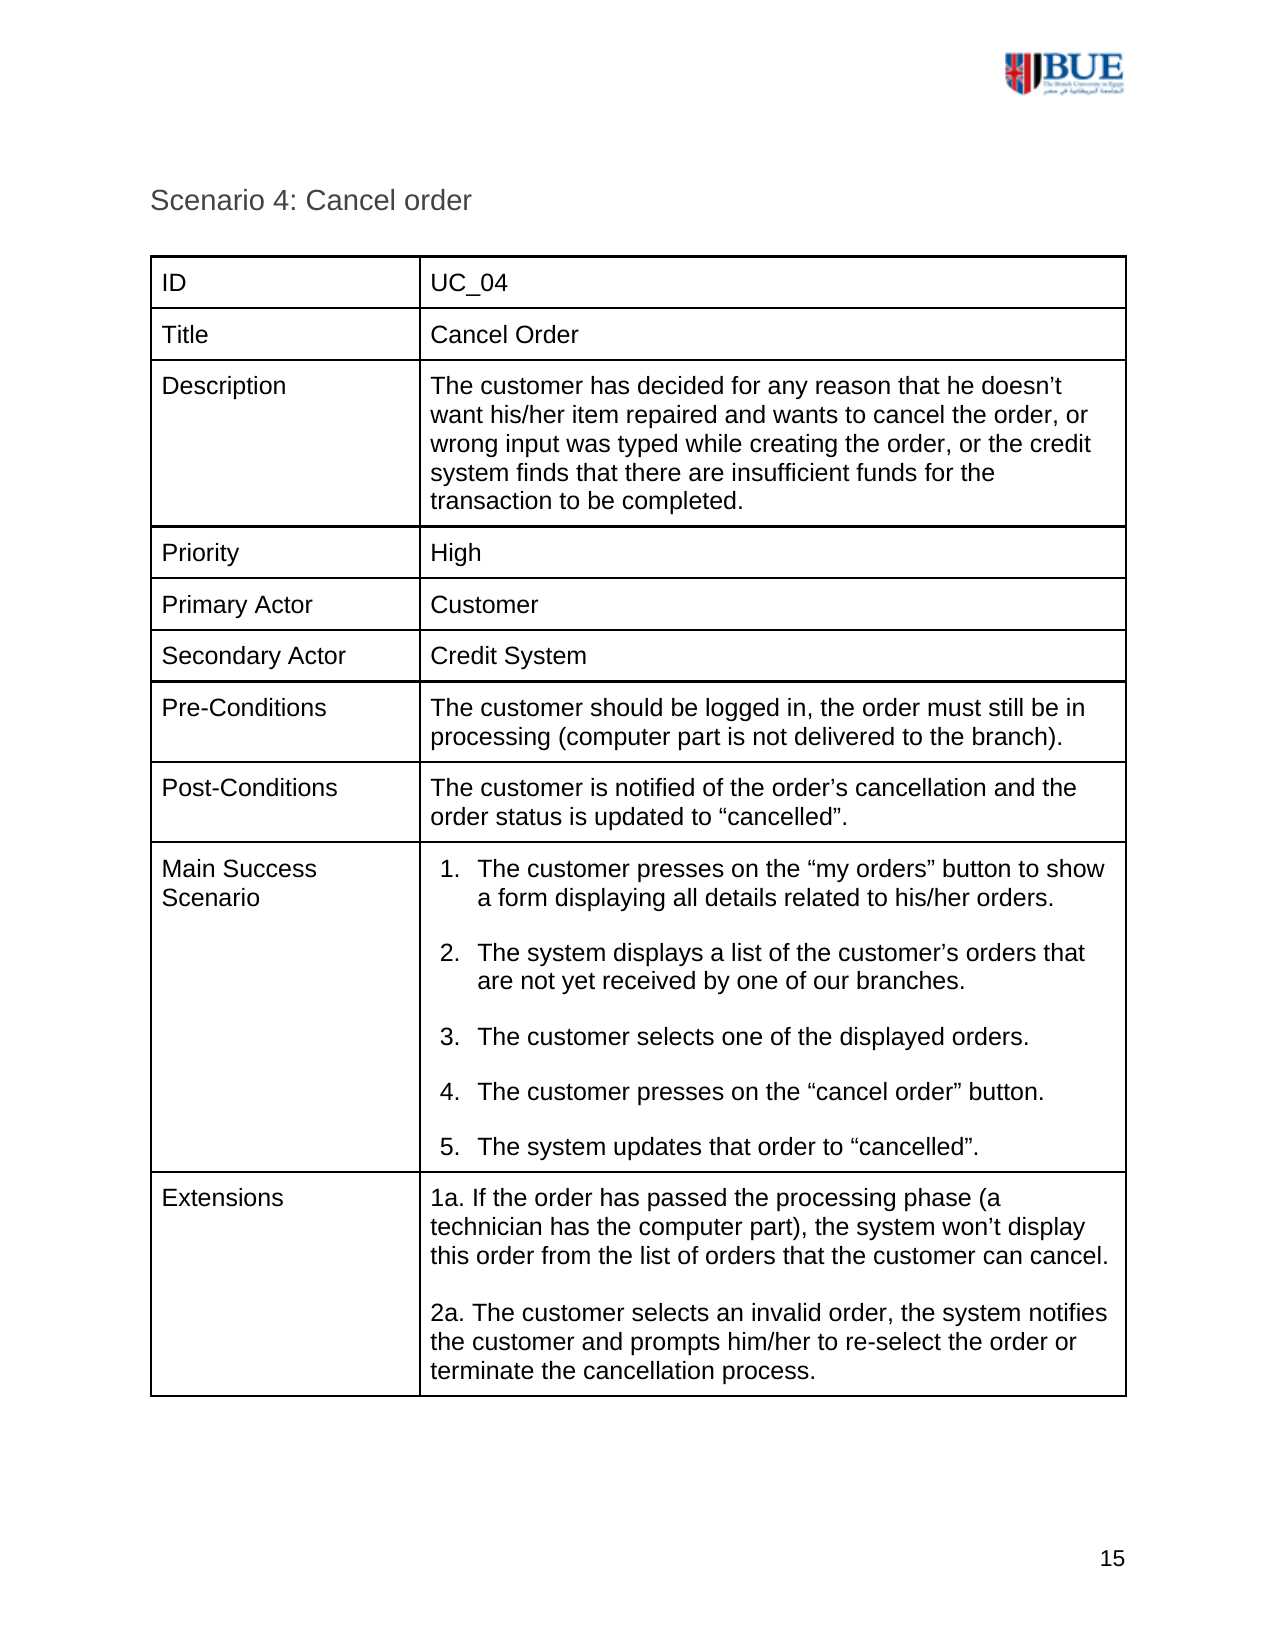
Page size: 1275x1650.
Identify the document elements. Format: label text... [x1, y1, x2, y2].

table_cell High [421, 528, 1125, 577]
table_cell The customer presses on the “my orders” button to show a form displaying all details related to his/her orders. The system displays a list of the customer’s orders that are not yet received by one of our branches. The customer selects one of the displayed orders. The customer presses on the “cancel order” button. The system updates that order to “cancelled”. [421, 843, 1125, 1171]
table_cell The customer is notified of the order’s cancellation and the order status is updated to “cancelled”. [421, 763, 1125, 841]
table_cell 1a. If the order has passed the processing phase (a technician has the computer part), the system won’t display this order from the list of orders that the customer can cancel. 2a. The customer selects an invalid order, the system notifies the customer and prompts him/her to re-select the order or terminate the cancellation process. [421, 1173, 1125, 1395]
table_cell The customer has decided for any reason that he doesn’t want his/her item repaired and wants to cancel the order, or wrong input was typed while creating the order, or the credit system finds that there are insufficient funds for the transaction to be completed. [421, 361, 1125, 525]
table_cell The customer should be logged in, the order must still be in processing (computer part is not delivered to the branch). [421, 683, 1125, 761]
table_cell Customer [421, 579, 1125, 629]
table_header ID [152, 258, 419, 307]
table_cell Post-Conditions [152, 763, 419, 841]
table_cell Cancel Order [421, 309, 1125, 359]
table_cell Secondary Actor [152, 631, 419, 680]
table_cell Pre-Conditions [152, 683, 419, 761]
table_cell Main Success Scenario [152, 843, 419, 1171]
table_cell Extensions [152, 1173, 419, 1395]
table_cell Title [152, 309, 419, 359]
table_cell Description [152, 361, 419, 525]
table_cell Credit System [421, 631, 1125, 680]
table_header UC_04 [421, 258, 1125, 307]
table_cell Primary Actor [152, 579, 419, 629]
subtitle Scenario 4: Cancel order [150, 183, 1125, 217]
picture [1004, 31, 1125, 116]
table_cell Priority [152, 528, 419, 577]
